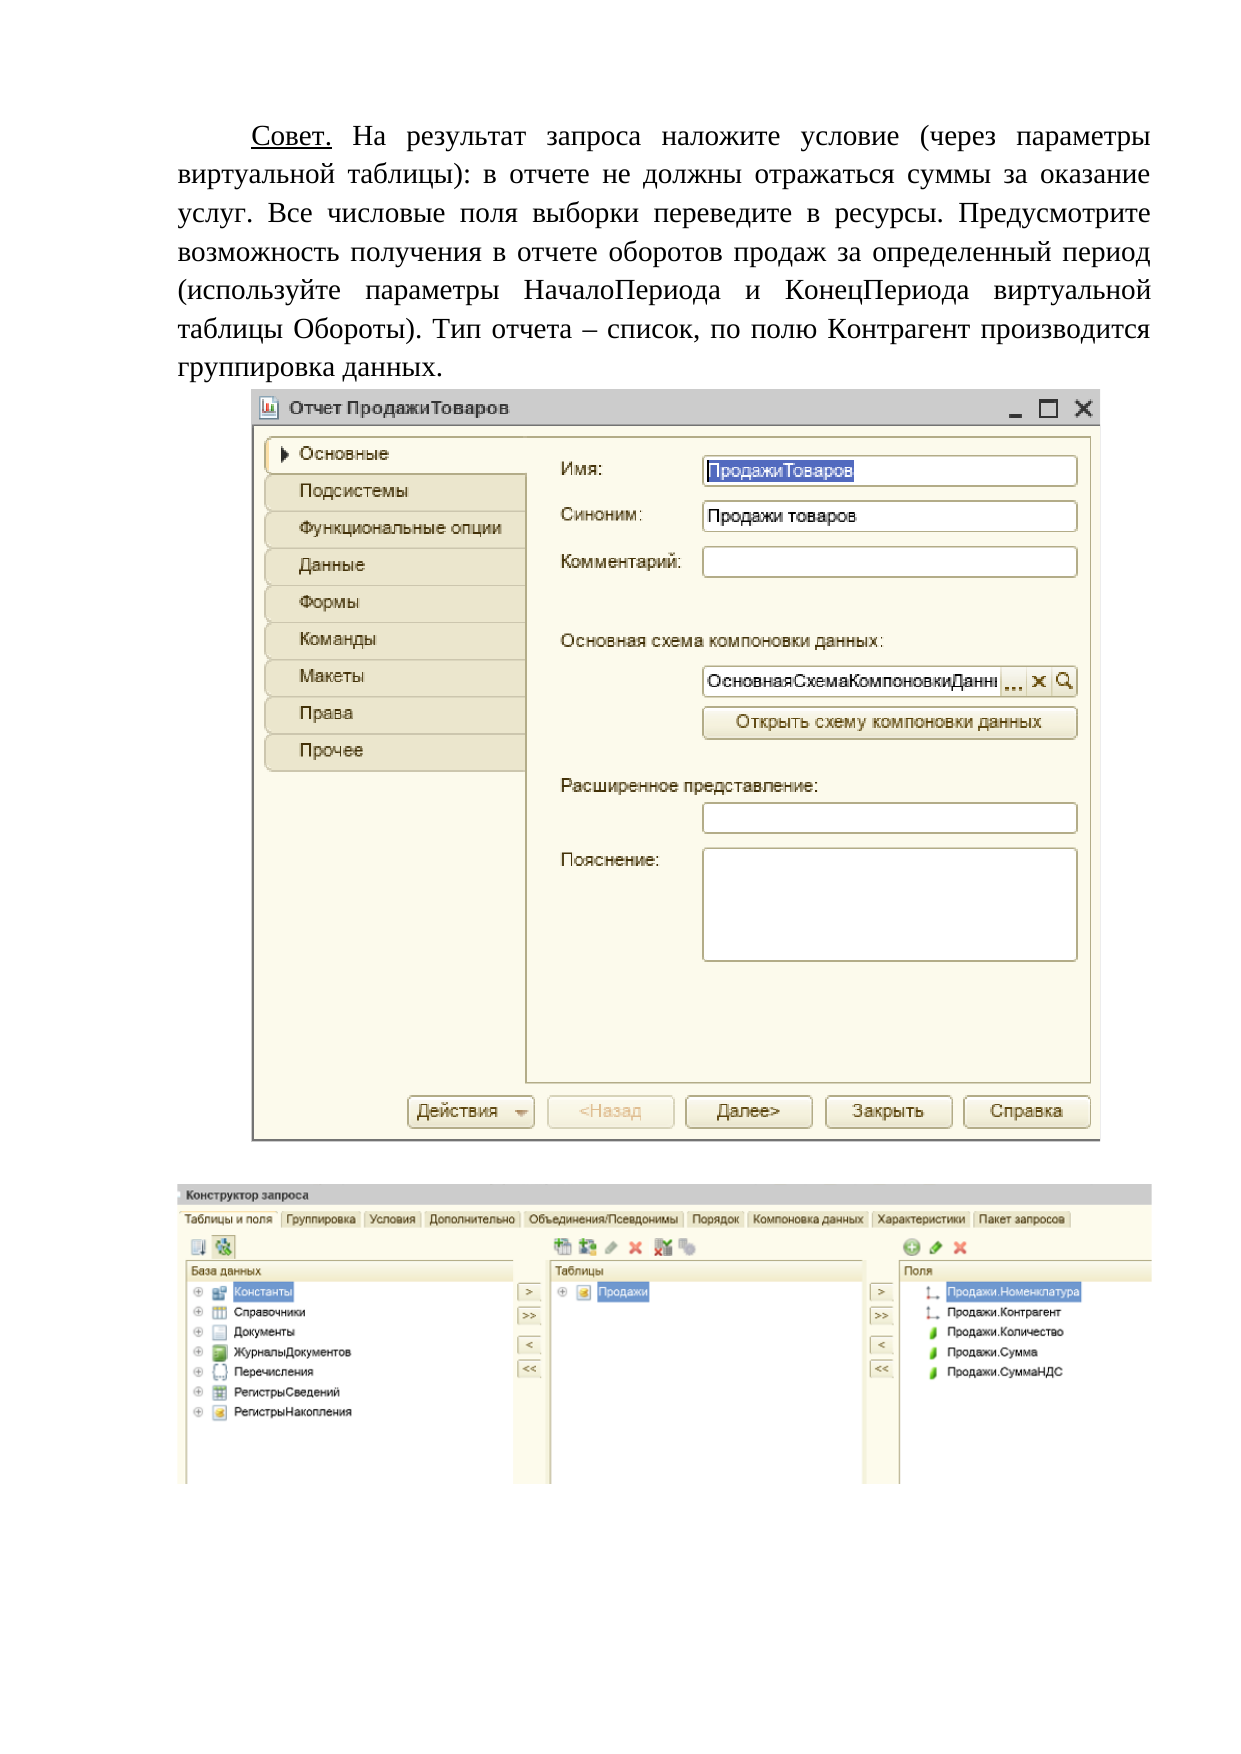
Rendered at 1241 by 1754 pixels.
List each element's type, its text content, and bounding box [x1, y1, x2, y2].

picture [177, 1184, 1152, 1484]
text Совет. На результат запроса наложите условие (через параметры виртуальной таблицы): в отчете не должны отражаться суммы за оказание услуг. Все числовые поля выборки переведите в ресурсы. Предусмотрите возможность получения в отчете оборотов продаж за определенный период (используйте параметры НачалоПериода и КонецПериода виртуальной таблицы Обороты). Тип отчета – список, по полю Контрагент производится группировка данных. [177, 118, 1152, 383]
picture [251, 387, 1101, 1142]
